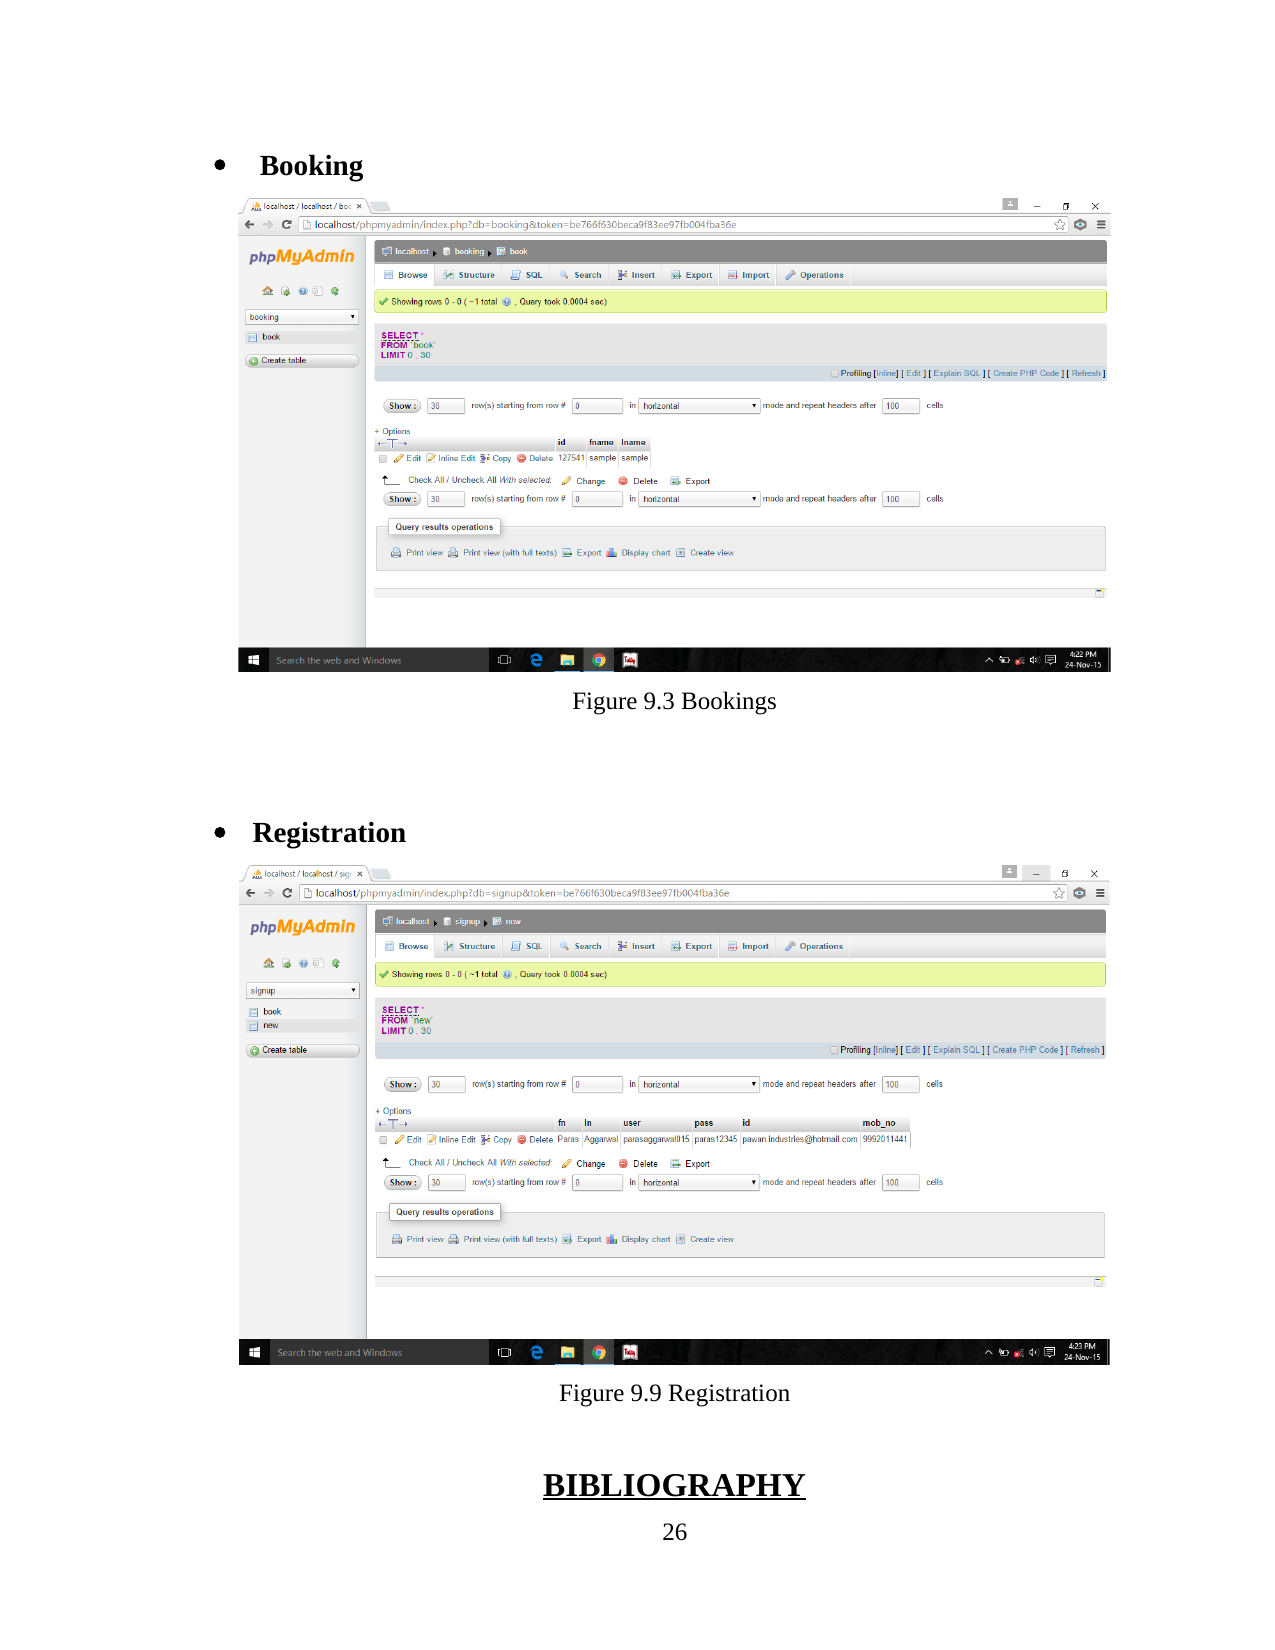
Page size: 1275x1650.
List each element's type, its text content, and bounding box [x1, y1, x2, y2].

picture [239, 865, 1110, 1365]
list Registration [215, 815, 1172, 849]
list Booking [215, 148, 1172, 181]
text Figure 9.3 Bookings [177, 686, 1172, 715]
text Figure 9.9 Registration [177, 1378, 1172, 1407]
text BIBLIOGRAPHY [177, 1465, 1172, 1503]
picture [238, 198, 1111, 672]
